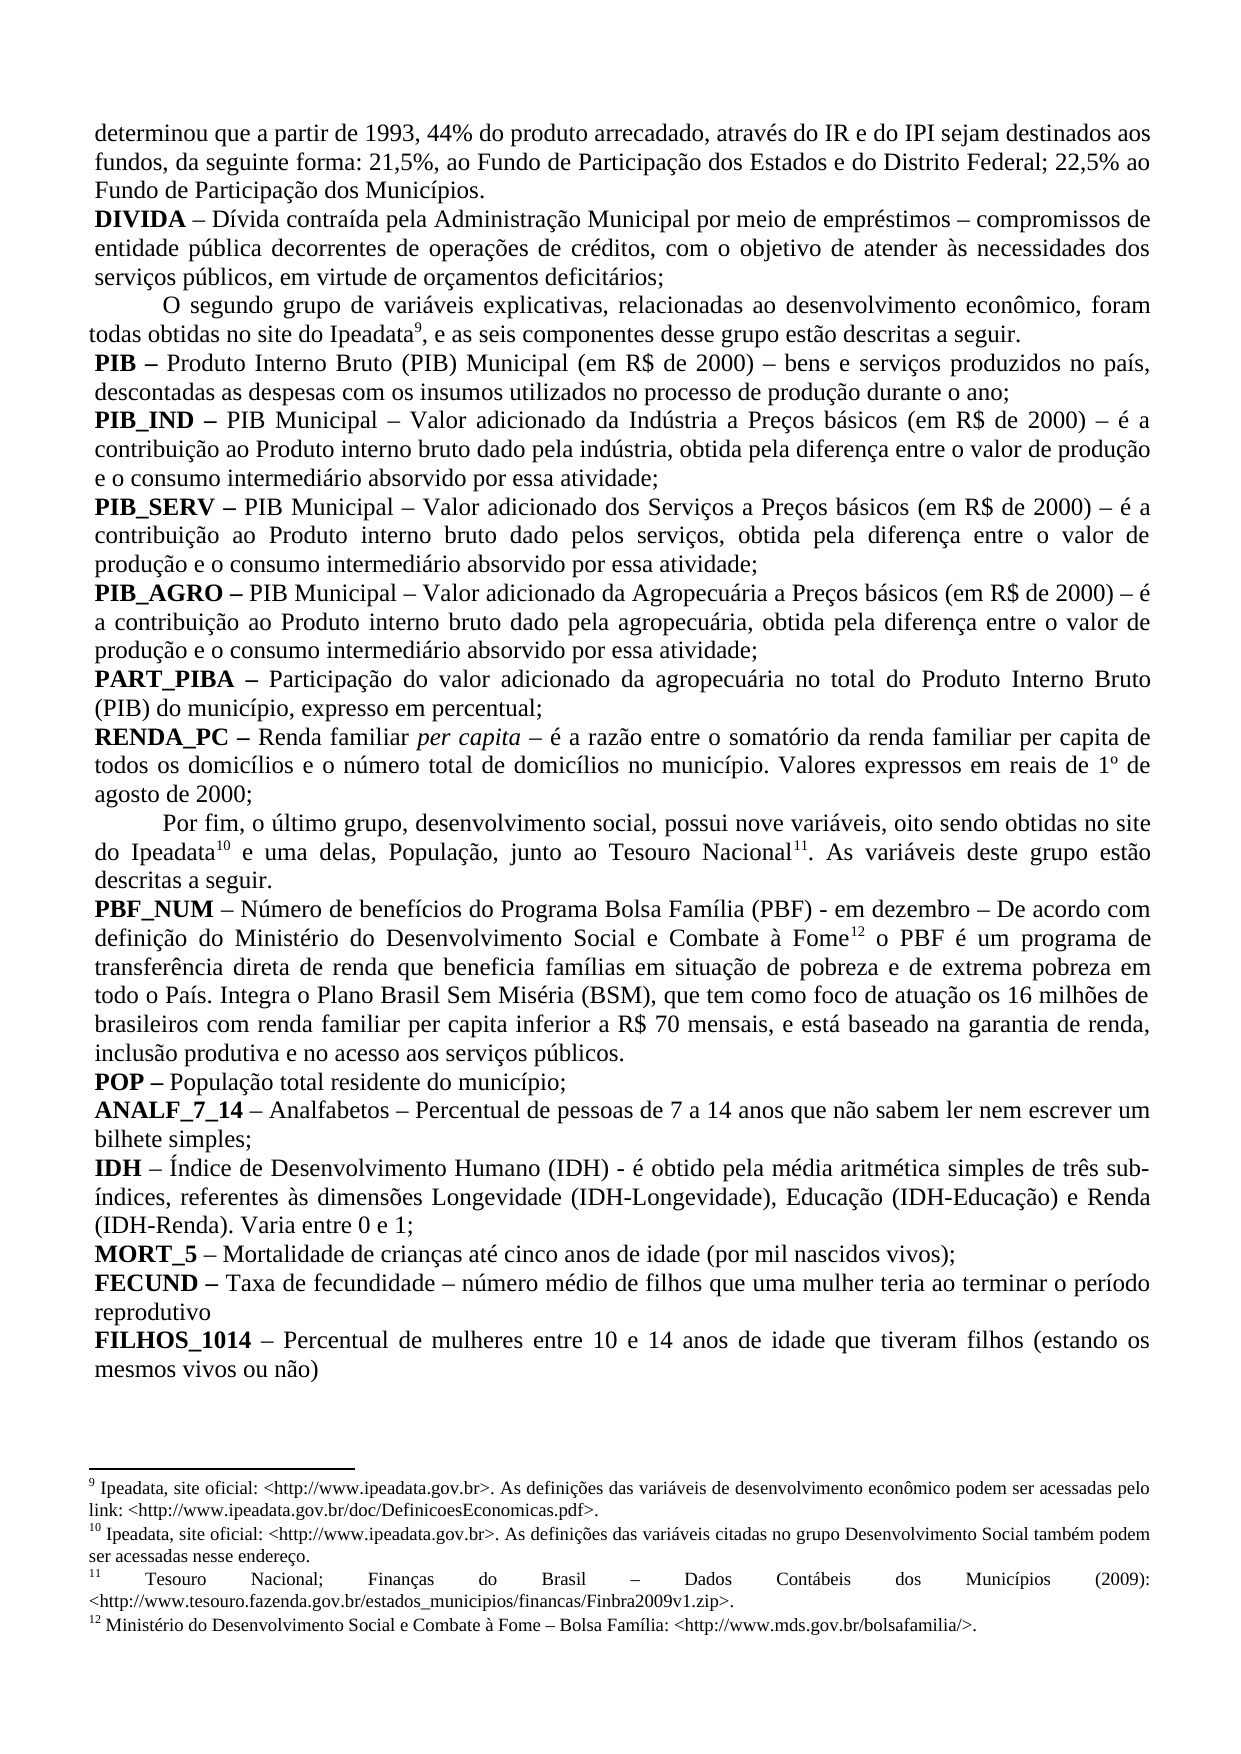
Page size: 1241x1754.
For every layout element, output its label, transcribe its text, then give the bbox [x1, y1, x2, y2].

text PIB_IND – PIB Municipal – Valor adicionado da Indústria a Preços básicos (em R$ de 2000) – é a contribuição ao Produto interno bruto dado pela indústria, obtida pela diferença entre o valor de produção e o consumo intermediário absorvido por essa atividade; [94, 406, 1152, 492]
text Por fim, o último grupo, desenvolvimento social, possui nove variáveis, oito sendo obtidas no site do Ipeadata e uma delas, População, junto ao Tesouro Nacional. As variáveis deste grupo estão descritas a seguir. [94, 808, 1152, 894]
text POP – População total residente do município; [94, 1067, 1152, 1096]
text PART_PIBA – Participação do valor adicionado da agropecuária no total do Produto Interno Bruto (PIB) do município, expresso em percentual; [94, 664, 1152, 722]
text PIB_SERV – PIB Municipal – Valor adicionado dos Serviços a Preços básicos (em R$ de 2000) – é a contribuição ao Produto interno bruto dado pelos serviços, obtida pela diferença entre o valor de produção e o consumo intermediário absorvido por essa atividade; [94, 492, 1152, 578]
text RENDA_PC – Renda familiar per capita – é a razão entre o somatório da renda familiar per capita de todos os domicílios e o número total de domicílios no município. Valores expressos em reais de 1º de agosto de 2000; [94, 722, 1152, 808]
text PBF_NUM – Número de benefícios do Programa Bolsa Família (PBF) - em dezembro – De acordo com definição do Ministério do Desenvolvimento Social e Combate à Fome o PBF é um programa de transferência direta de renda que beneficia famílias em situação de pobreza e de extrema pobreza em todo o País. Integra o Plano Brasil Sem Miséria (BSM), que tem como foco de atuação os 16 milhões de brasileiros com renda familiar per capita inferior a R$ 70 mensais, e está baseado na garantia de renda, inclusão produtiva e no acesso aos serviços públicos. [94, 894, 1152, 1067]
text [94, 118, 1152, 204]
text PIB_AGRO – PIB Municipal – Valor adicionado da Agropecuária a Preços básicos (em R$ de 2000) – é a contribuição ao Produto interno bruto dado pela agropecuária, obtida pela diferença entre o valor de produção e o consumo intermediário absorvido por essa atividade; [94, 578, 1152, 664]
text DIVIDA – Dívida contraída pela Administração Municipal por meio de empréstimos – compromissos de entidade pública decorrentes de operações de créditos, com o objetivo de atender às necessidades dos serviços públicos, em virtude de orçamentos deficitários; [94, 204, 1152, 291]
text IDH – Índice de Desenvolvimento Humano (IDH) - é obtido pela média aritmética simples de três sub-índices, referentes às dimensões Longevidade (IDH-Longevidade), Educação (IDH-Educação) e Renda (IDH-Renda). Varia entre 0 e 1; [94, 1153, 1152, 1239]
text MORT_5 – Mortalidade de crianças até cinco anos de idade (por mil nascidos vivos); [94, 1239, 1152, 1268]
text FILHOS_1014 – Percentual de mulheres entre 10 e 14 anos de idade que tiveram filhos (estando os mesmos vivos ou não) [94, 1326, 1152, 1383]
text FECUND – Taxa de fecundidade – número médio de filhos que uma mulher teria ao terminar o período reprodutivo [94, 1268, 1152, 1326]
text O segundo grupo de variáveis explicativas, relacionadas ao desenvolvimento econômico, foram todas obtidas no site do Ipeadata, e as seis componentes desse grupo estão descritas a seguir. [89, 291, 1152, 348]
text ANALF_7_14 – Analfabetos – Percentual de pessoas de 7 a 14 anos que não sabem ler nem escrever um bilhete simples; [94, 1096, 1152, 1153]
text PIB – Produto Interno Bruto (PIB) Municipal (em R$ de 2000) – bens e serviços produzidos no país, descontadas as despesas com os insumos utilizados no processo de produção durante o ano; [94, 348, 1152, 406]
